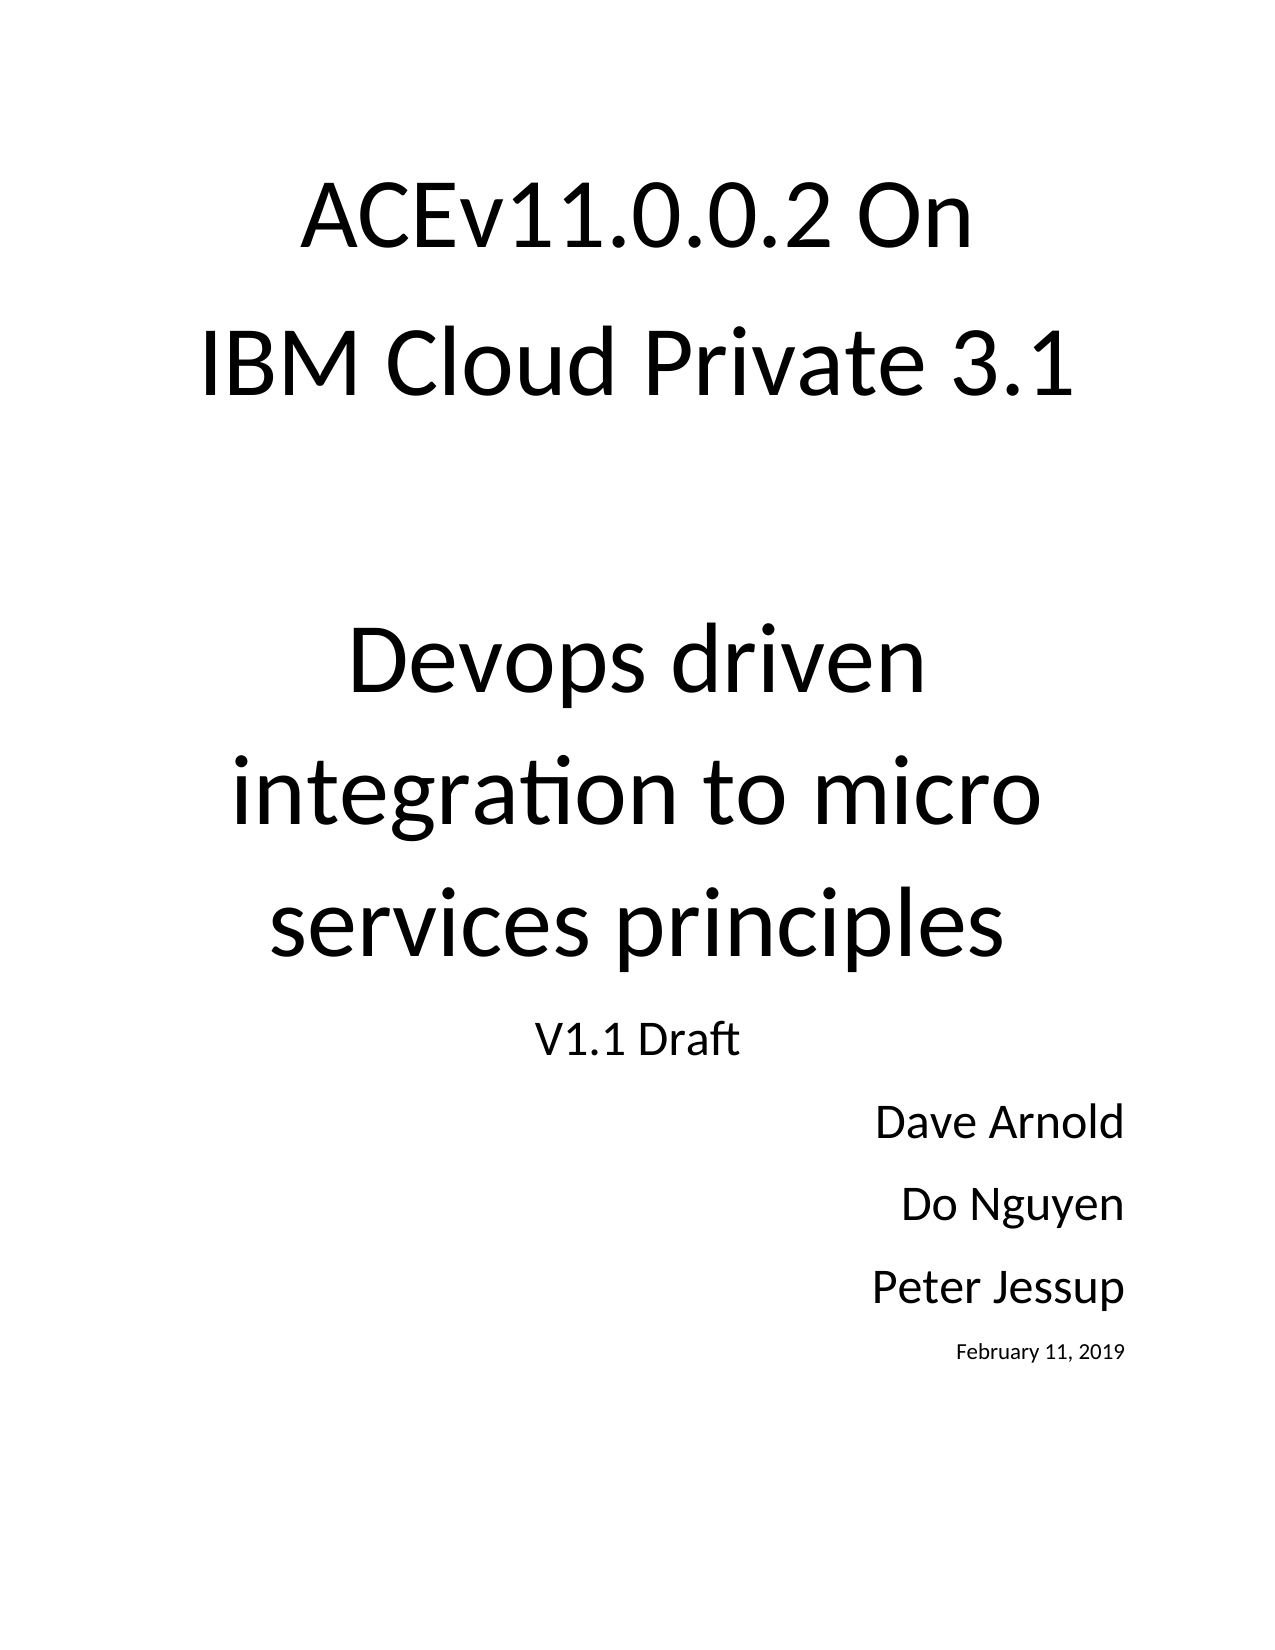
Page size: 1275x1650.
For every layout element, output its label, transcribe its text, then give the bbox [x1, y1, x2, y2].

text V1.1 Draft [150, 1007, 1125, 1068]
text Dave Arnold [150, 1090, 1125, 1151]
text Devops driven integration to micro services principles [150, 595, 1125, 981]
text February 11, 2019 [150, 1337, 1125, 1365]
text Do Nguyen [150, 1172, 1125, 1233]
text Peter Jessup [150, 1255, 1125, 1316]
text ACEv11.0.0.2 On [150, 150, 1125, 272]
text IBM Cloud Private 3.1 [150, 298, 1125, 421]
